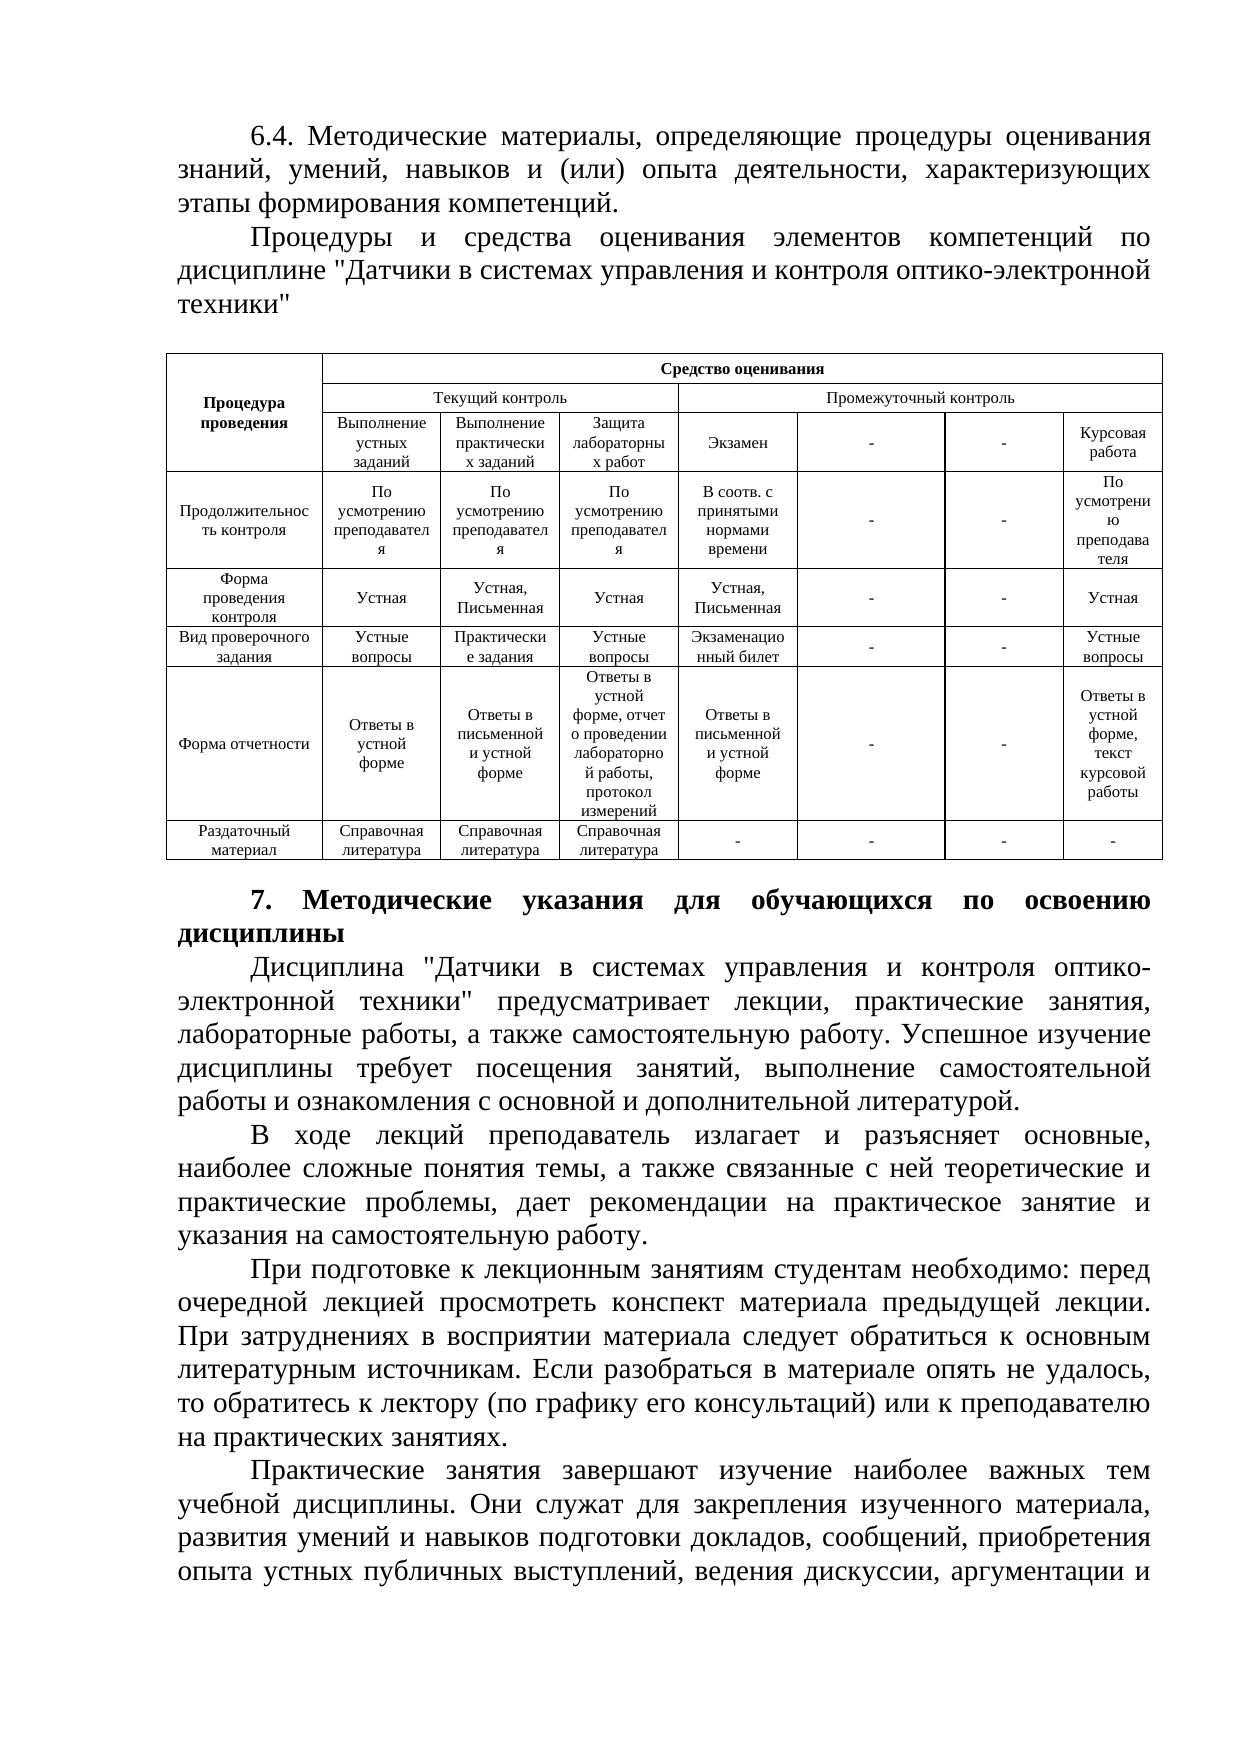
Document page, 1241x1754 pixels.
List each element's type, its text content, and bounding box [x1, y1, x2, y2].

text 7. Методические указания для обучающихся по освоению дисциплины [177, 882, 1152, 949]
table_cell - [946, 569, 1063, 626]
table_header Процедура проведения [167, 354, 322, 471]
table_cell Справочная литература [560, 821, 678, 859]
table_cell Ответы в письменной и устной форме [679, 667, 797, 820]
table_cell Ответы в письменной и устной форме [441, 667, 559, 820]
table_cell Устные вопросы [1064, 627, 1162, 666]
table_cell - [798, 627, 944, 666]
table_cell - [946, 627, 1063, 666]
table_cell Ответы в устной форме [323, 667, 440, 820]
table_cell - [946, 472, 1063, 568]
table_cell Устные вопросы [323, 627, 440, 666]
text Процедуры и средства оценивания элементов компетенций по дисциплине "Датчики в системах управления и контроля оптико-электронной техники" [177, 219, 1152, 319]
table_cell - [798, 821, 944, 859]
table_cell Справочная литература [323, 821, 440, 859]
table_cell Защита лабораторных работ [560, 413, 678, 471]
table_cell Устная [560, 569, 678, 626]
table_cell Форма отчетности [167, 667, 322, 820]
table_cell Экзамен [679, 413, 797, 471]
table_cell Справочная литература [441, 821, 559, 859]
table_cell Форма проведения контроля [167, 569, 322, 626]
table_cell - [946, 821, 1063, 859]
table_cell Промежуточный контроль [679, 384, 1162, 412]
table_cell Текущий контроль [323, 384, 678, 412]
table_cell Вид проверочного задания [167, 627, 322, 666]
table_cell По усмотрению преподавателя [1064, 472, 1162, 568]
table_cell - [946, 667, 1063, 820]
text 6.4. Методические материалы, определяющие процедуры оценивания знаний, умений, навыков и (или) опыта деятельности, характеризующих этапы формирования компетенций. [177, 118, 1152, 219]
text Дисциплина "Датчики в системах управления и контроля оптико-электронной техники" предусматривает лекции, практические занятия, лабораторные работы, а также самостоятельную работу. Успешное изучение дисциплины требует посещения занятий, выполнение самостоятельной работы и ознакомления с основной и дополнительной литературой. [177, 949, 1152, 1117]
table_cell - [798, 472, 944, 568]
table_cell Раздаточный материал [167, 821, 322, 859]
table_cell Ответы в устной форме, отчет о проведении лабораторной работы, протокол измерений [560, 667, 678, 820]
table_cell - [679, 821, 797, 859]
table_cell Продолжительность контроля [167, 472, 322, 568]
table_cell Выполнение практических заданий [441, 413, 559, 471]
table_cell Устная [323, 569, 440, 626]
table_cell - [1064, 821, 1162, 859]
table_cell Устные вопросы [560, 627, 678, 666]
text При подготовке к лекционным занятиям студентам необходимо: перед очередной лекцией просмотреть конспект материала предыдущей лекции. При затруднениях в восприятии материала следует обратиться к основным литературным источникам. Если разобраться в материале опять не удалось, то обратитесь к лектору (по графику его консультаций) или к преподавателю на практических занятиях. [177, 1251, 1152, 1452]
table_cell Устная, Письменная [441, 569, 559, 626]
table_cell Выполнение устных заданий [323, 413, 440, 471]
table_cell Устная [1064, 569, 1162, 626]
table_cell Ответы в устной форме, текст курсовой работы [1064, 667, 1162, 820]
table_cell - [798, 667, 944, 820]
table_cell - [946, 413, 1063, 471]
table_cell По усмотрению преподавателя [560, 472, 678, 568]
text В ходе лекций преподаватель излагает и разъясняет основные, наиболее сложные понятия темы, а также связанные с ней теоретические и практические проблемы, дает рекомендации на практическое занятие и указания на самостоятельную работу. [177, 1117, 1152, 1251]
table_cell - [798, 413, 944, 471]
table_cell По усмотрению преподавателя [323, 472, 440, 568]
table_cell Устная, Письменная [679, 569, 797, 626]
table_cell Курсовая работа [1064, 413, 1162, 471]
table_cell По усмотрению преподавателя [441, 472, 559, 568]
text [177, 1452, 1152, 1586]
table_cell Практические задания [441, 627, 559, 666]
table_cell В соотв. с принятыми нормами времени [679, 472, 797, 568]
table_cell Экзаменационный билет [679, 627, 797, 666]
table_cell - [798, 569, 944, 626]
table_header Средство оценивания [323, 354, 1162, 383]
